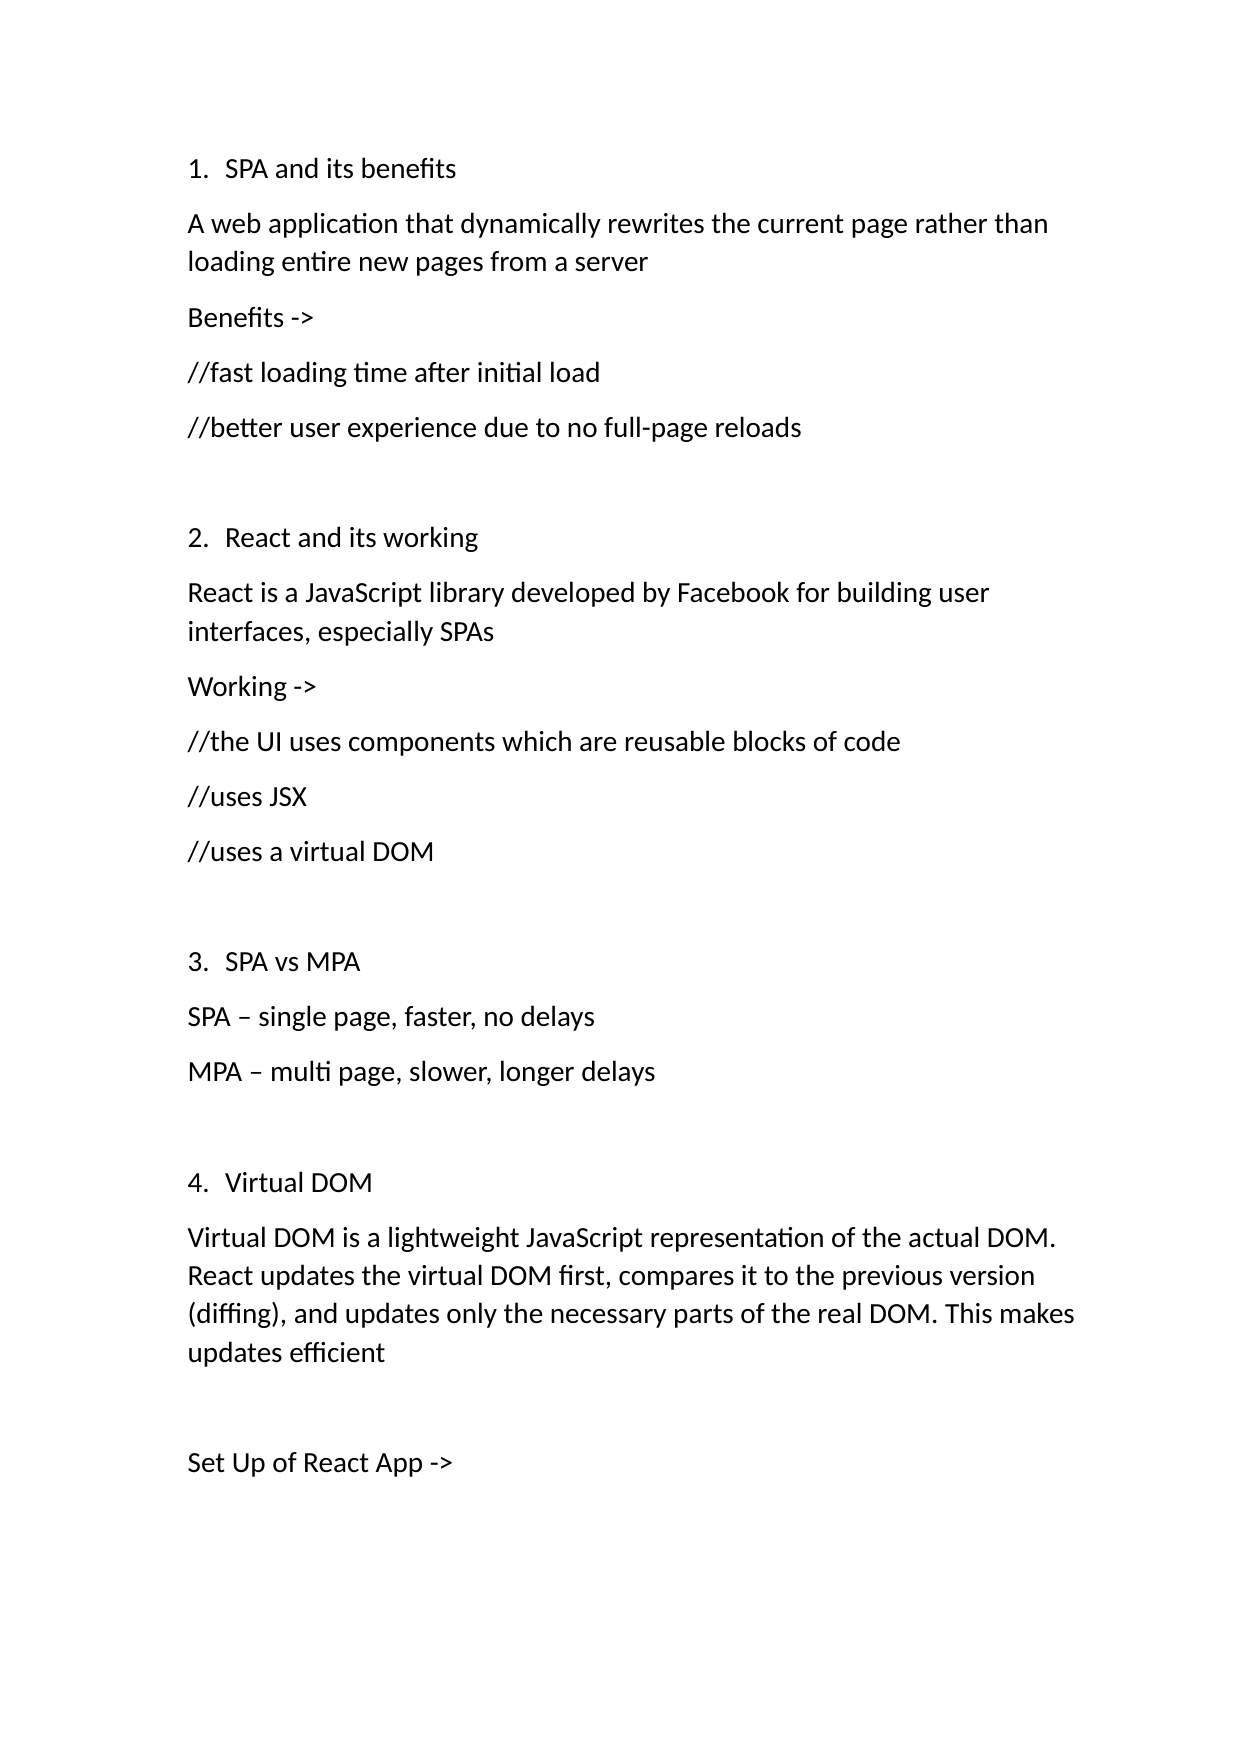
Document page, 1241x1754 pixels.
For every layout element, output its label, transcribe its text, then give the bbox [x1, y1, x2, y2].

text MPA – multi page, slower, longer delays [187, 1053, 1090, 1089]
list React and its working [187, 519, 1090, 555]
list SPA and its benefits [187, 150, 1090, 186]
text Virtual DOM is a lightweight JavaScript representation of the actual DOM. React updates the virtual DOM first, compares it to the previous version (diffing), and updates only the necessary parts of the real DOM. This makes updates efficient [187, 1219, 1090, 1370]
text //better user experience due to no full-page reloads [187, 409, 1090, 444]
text //uses JSX [187, 778, 1090, 813]
list SPA vs MPA [187, 943, 1090, 979]
text //fast loading time after initial load [187, 354, 1090, 389]
text Working -> [187, 668, 1090, 703]
list Virtual DOM [187, 1164, 1090, 1199]
text React is a JavaScript library developed by Facebook for building user interfaces, especially SPAs [187, 574, 1090, 648]
text //uses a virtual DOM [187, 833, 1090, 869]
text //the UI uses components which are reusable blocks of code [187, 723, 1090, 758]
text A web application that dynamically rewrites the current page rather than loading entire new pages from a server [187, 205, 1090, 279]
text SPA – single page, faster, no delays [187, 998, 1090, 1034]
text Benefits -> [187, 299, 1090, 334]
text Set Up of React App -> [187, 1444, 1090, 1480]
